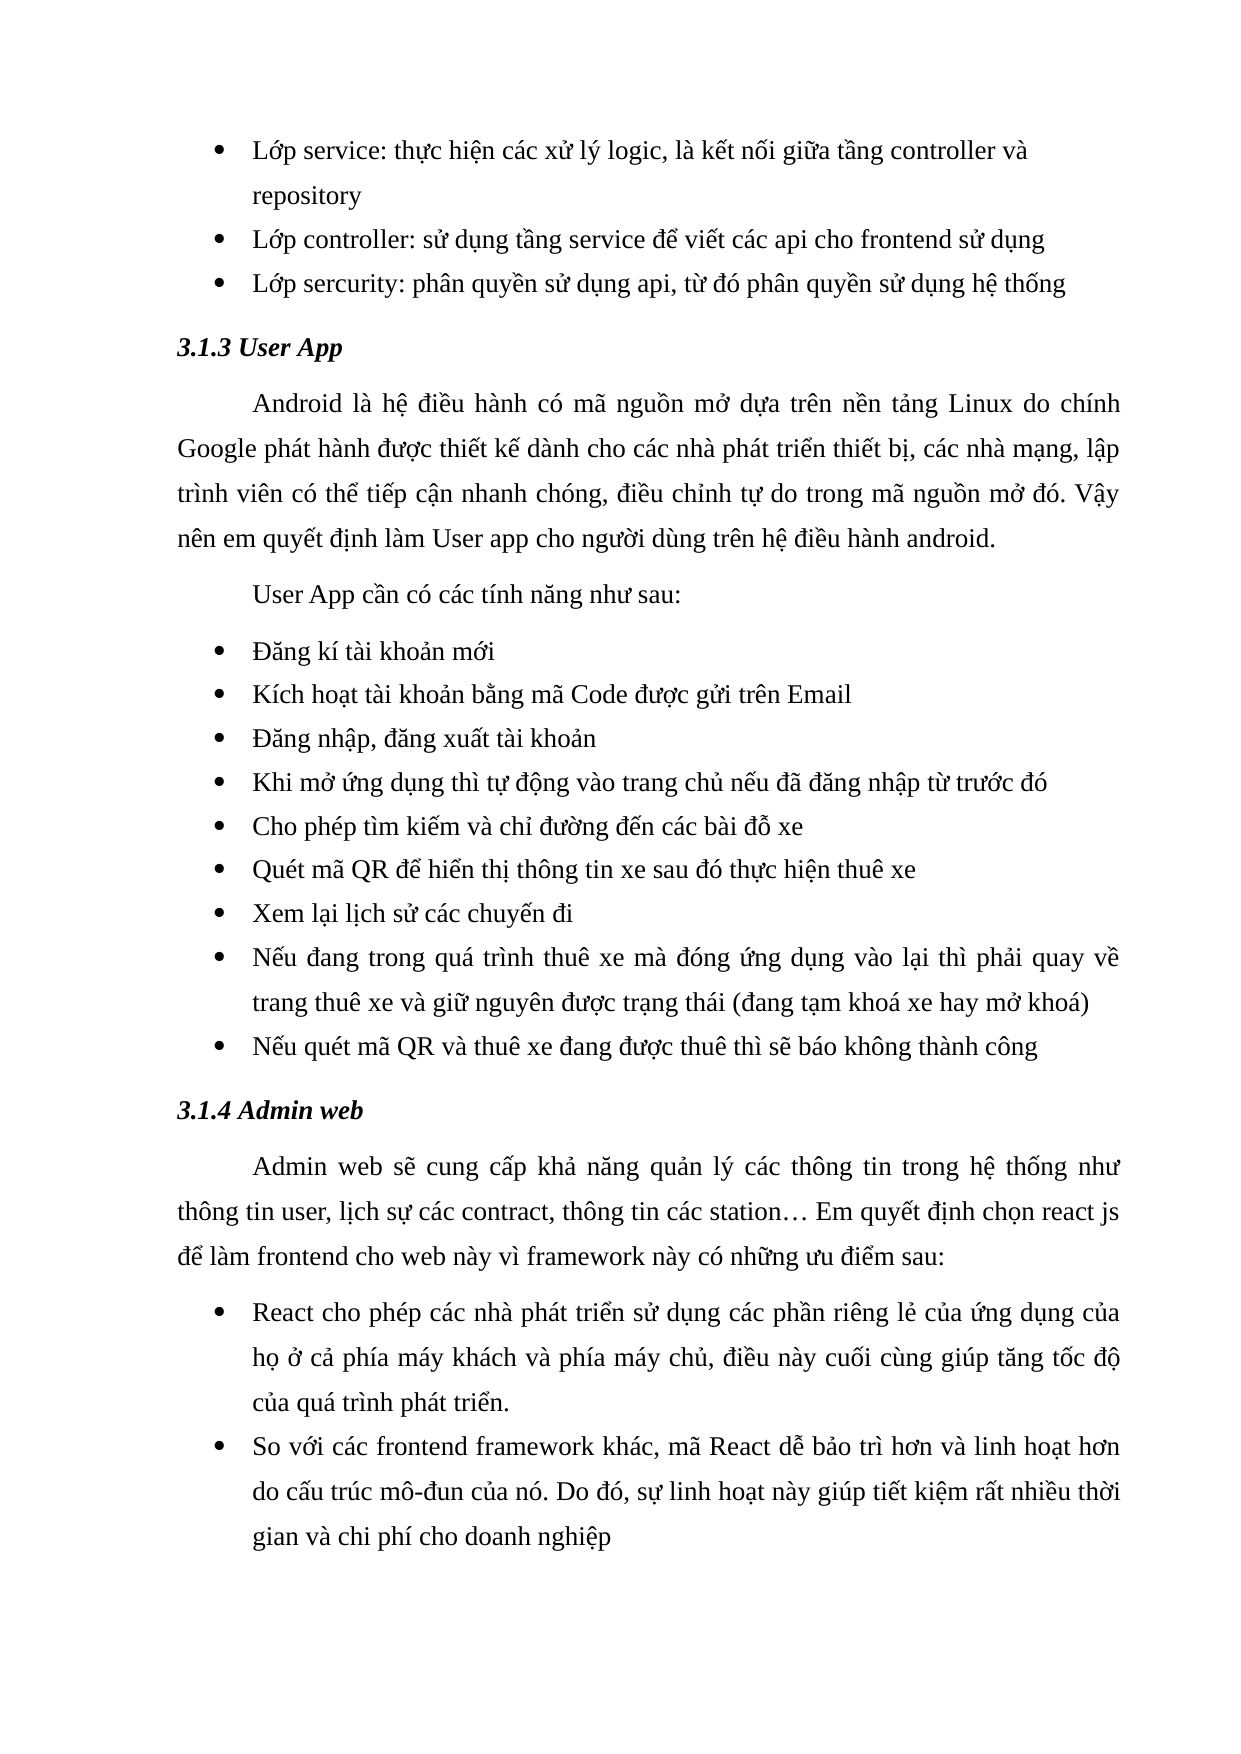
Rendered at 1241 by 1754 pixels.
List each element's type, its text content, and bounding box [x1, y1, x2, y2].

list Đăng nhập, đăng xuất tài khoản [214, 719, 1122, 757]
text Android là hệ điều hành có mã nguồn mở dựa trên nền tảng Linux do chính Google phát hành được thiết kế dành cho các nhà phát triển thiết bị, các nhà mạng, lập trình viên có thể tiếp cận nhanh chóng, điều chỉnh tự do trong mã nguồn mở đó. Vậy nên em quyết định làm User app cho người dùng trên hệ điều hành android. [177, 384, 1122, 557]
list Nếu đang trong quá trình thuê xe mà đóng ứng dụng vào lại thì phải quay về trang thuê xe và giữ nguyên được trạng thái (đang tạm khoá xe hay mở khoá) [214, 938, 1122, 1020]
list Lớp controller: sử dụng tầng service để viết các api cho frontend sử dụng [214, 220, 1122, 257]
list Quét mã QR để hiển thị thông tin xe sau đó thực hiện thuê xe [214, 850, 1122, 888]
list Kích hoạt tài khoản bằng mã Code được gửi trên Email [214, 675, 1122, 713]
text User App cần có các tính năng như sau: [177, 576, 1122, 613]
text Admin web sẽ cung cấp khả năng quản lý các thông tin trong hệ thống như thông tin user, lịch sự các contract, thông tin các station… Em quyết định chọn react js để làm frontend cho web này vì framework này có những ưu điểm sau: [177, 1147, 1122, 1275]
list So với các frontend framework khác, mã React dễ bảo trì hơn và linh hoạt hơn do cấu trúc mô-đun của nó. Do đó, sự linh hoạt này giúp tiết kiệm rất nhiều thời gian và chi phí cho doanh nghiệp [214, 1427, 1122, 1554]
subtitle User App [177, 328, 1122, 366]
list Lớp service: thực hiện các xử lý logic, là kết nối giữa tầng controller và repository [214, 131, 1122, 214]
list React cho phép các nhà phát triển sử dụng các phần riêng lẻ của ứng dụng của họ ở cả phía máy khách và phía máy chủ, điều này cuối cùng giúp tăng tốc độ của quá trình phát triển. [214, 1293, 1122, 1421]
subtitle Admin web [177, 1091, 1122, 1129]
list Nếu quét mã QR và thuê xe đang được thuê thì sẽ báo không thành công [214, 1027, 1122, 1064]
list Khi mở ứng dụng thì tự động vào trang chủ nếu đã đăng nhập từ trước đó [214, 763, 1122, 800]
list Xem lại lịch sử các chuyến đi [214, 894, 1122, 932]
list Cho phép tìm kiếm và chỉ đường đến các bài đỗ xe [214, 807, 1122, 844]
list Đăng kí tài khoản mới [214, 632, 1122, 669]
list Lớp sercurity: phân quyền sử dụng api, từ đó phân quyền sử dụng hệ thống [214, 264, 1122, 301]
